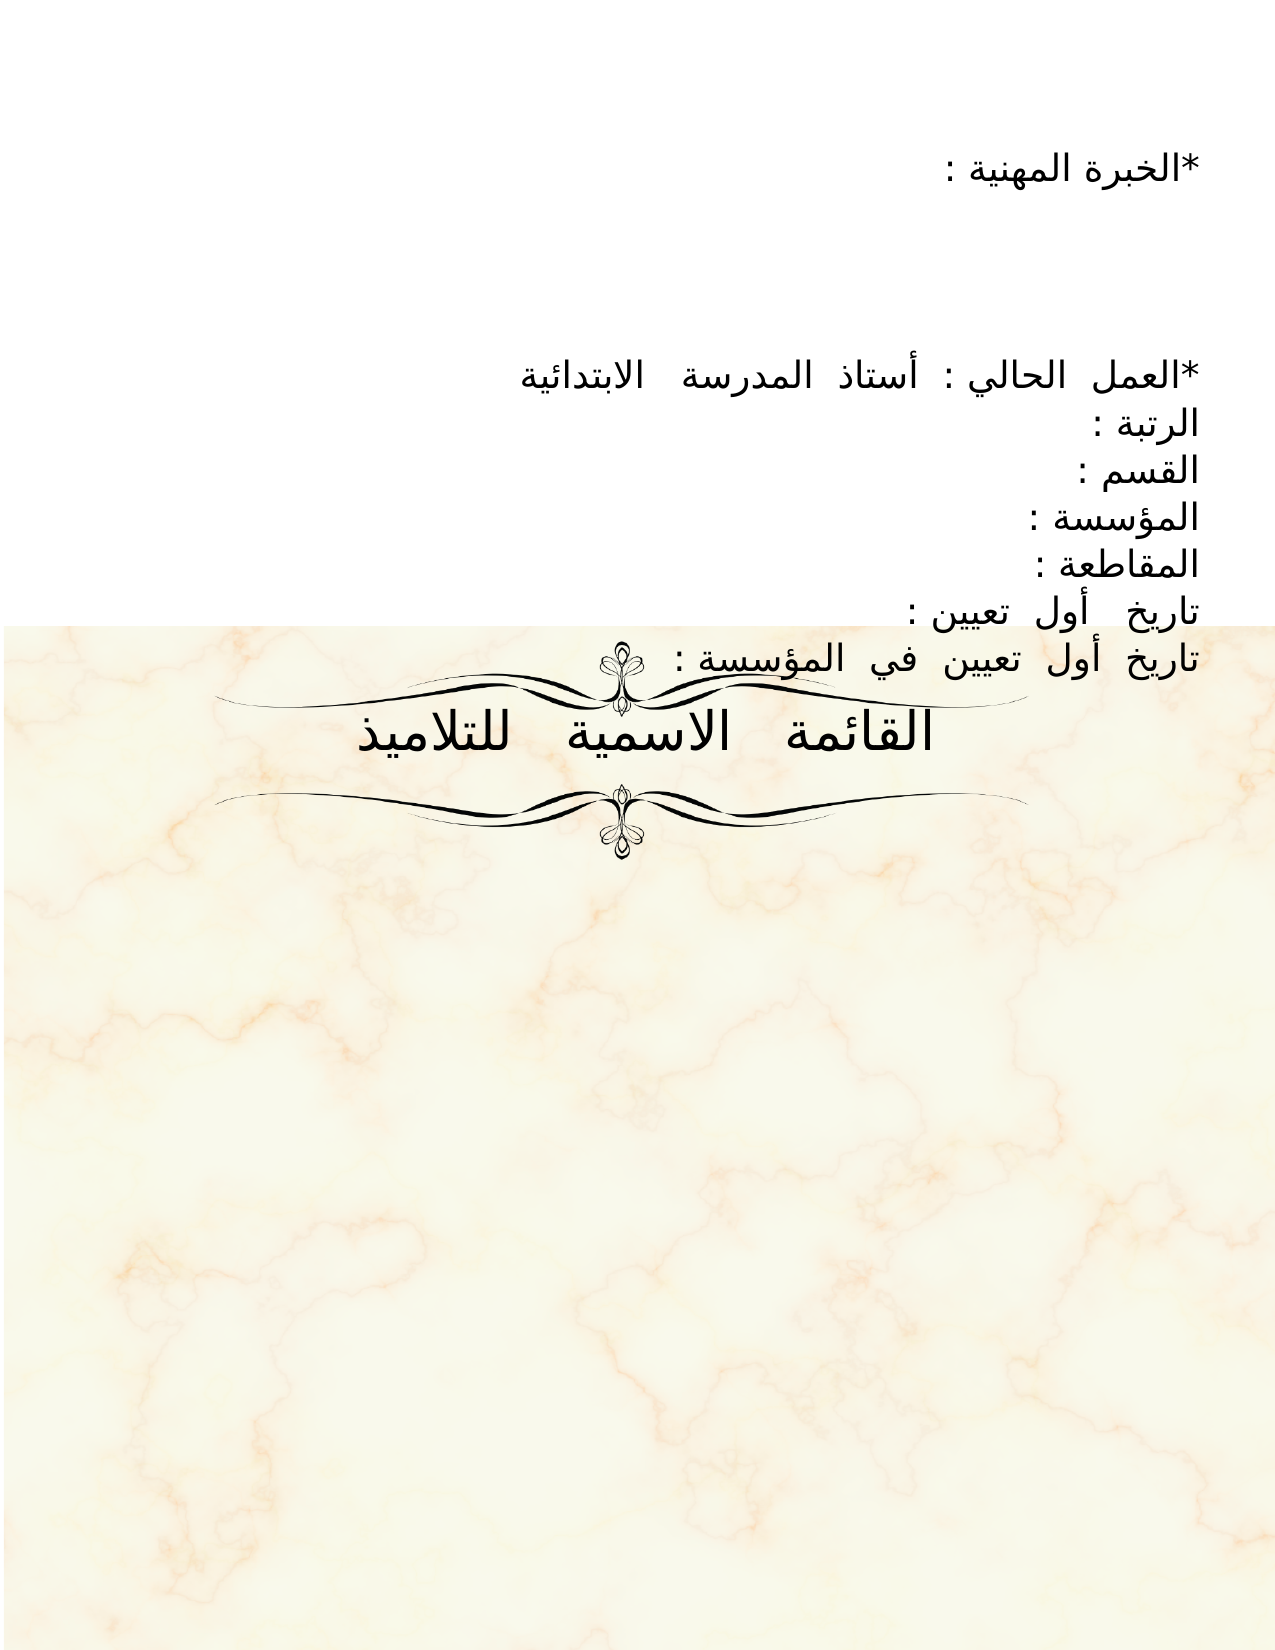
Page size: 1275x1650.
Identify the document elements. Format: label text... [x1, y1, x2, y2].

text *الخبرة المهنية : [75, 147, 1200, 190]
text تاريخ أول تعيين في المؤسسة : [75, 637, 1200, 680]
text القائمة الاسمية للتلاميذ [75, 700, 1200, 763]
text *العمل الحالي : أستاذ المدرسة الابتدائية [75, 354, 1200, 398]
text تاريخ أول تعيين : [75, 589, 1200, 633]
text المقاطعة : [75, 542, 1200, 586]
text الرتبة : [75, 401, 1200, 445]
text القسم : [75, 448, 1200, 492]
text المؤسسة : [75, 495, 1200, 539]
picture [3, 626, 1275, 1650]
